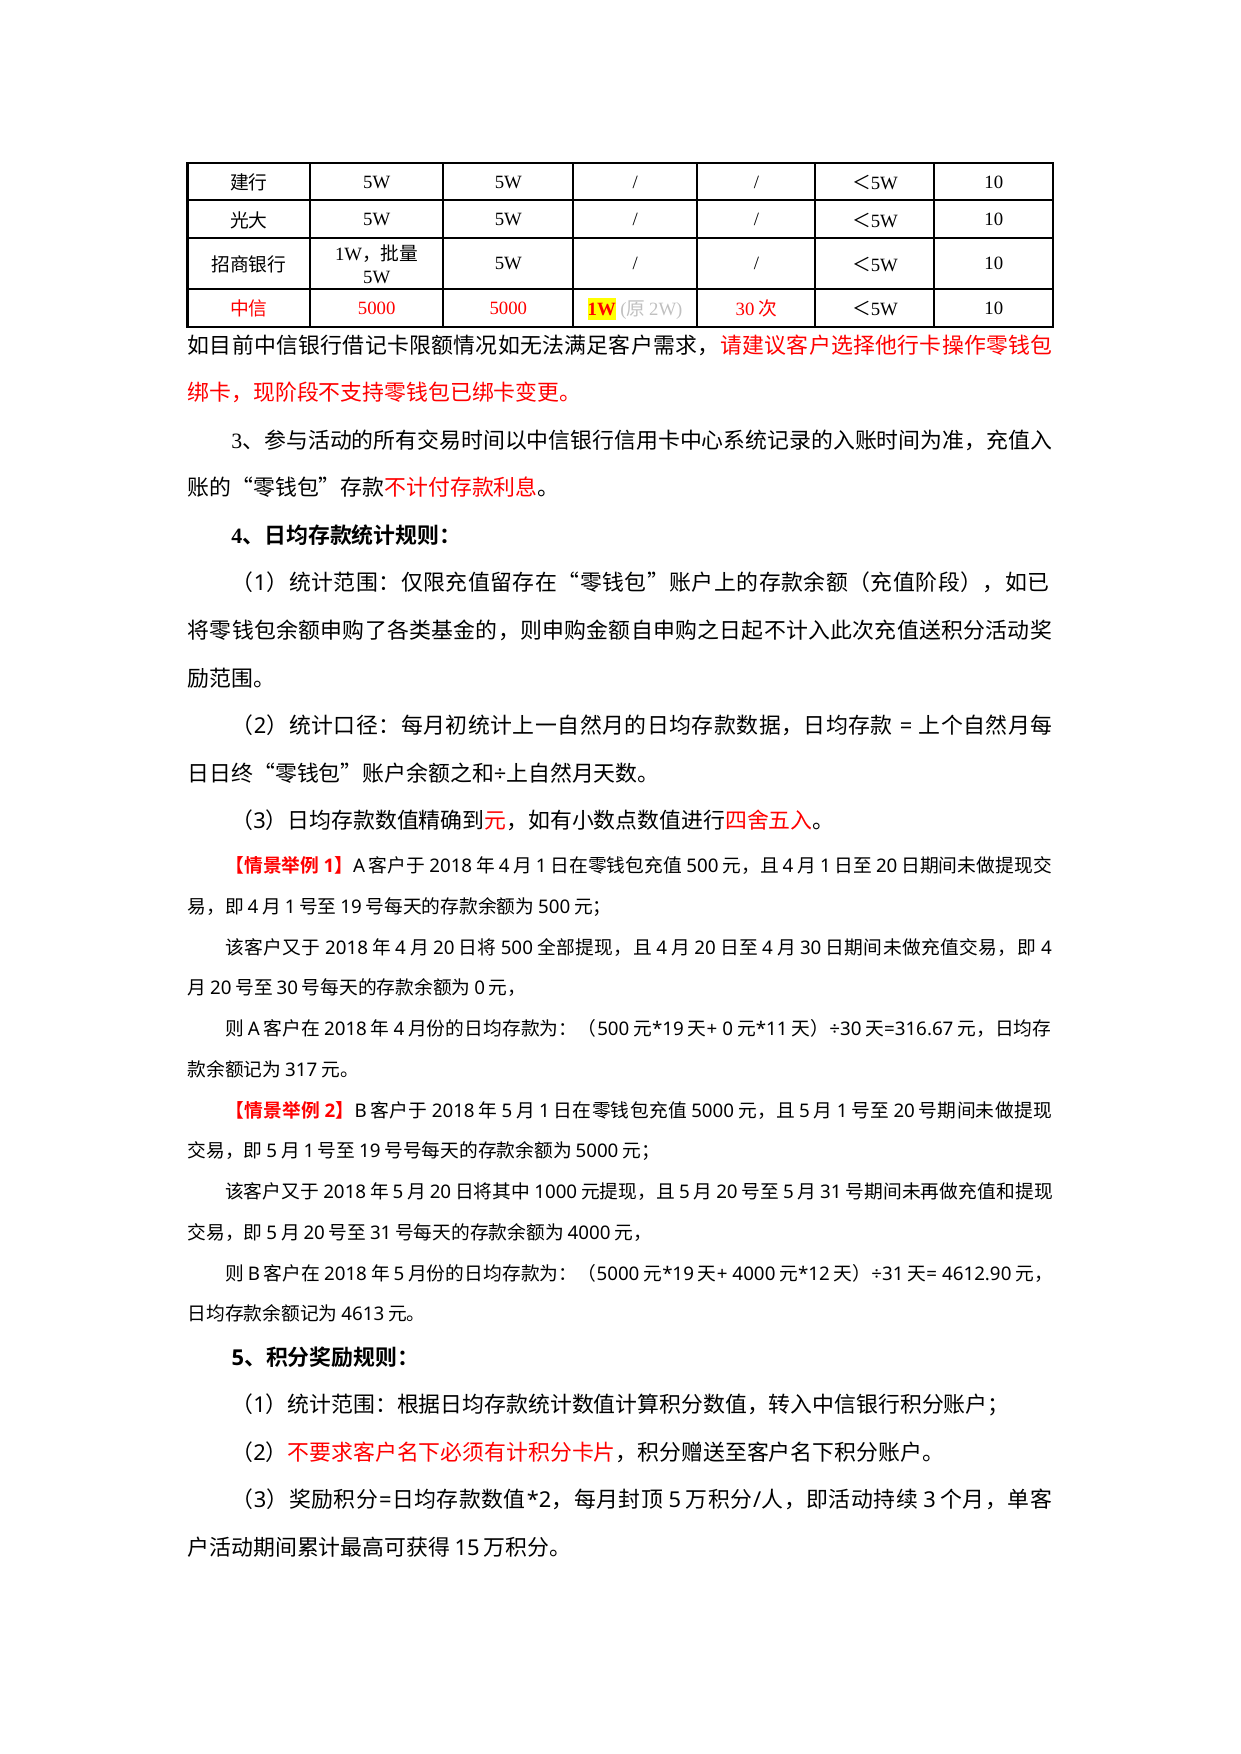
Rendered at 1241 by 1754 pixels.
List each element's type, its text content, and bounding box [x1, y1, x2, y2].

text 5、积分奖励规则： [187, 1339, 1053, 1371]
table_cell / [698, 239, 814, 287]
table_cell 光大 [189, 201, 309, 237]
text （1）统计范围：根据日均存款统计数值计算积分数值，转入中信银行积分账户； [187, 1387, 1053, 1419]
table_cell 10 [935, 201, 1052, 237]
table_cell / [698, 201, 814, 237]
table_cell 5W [444, 164, 572, 199]
table_cell ＜5W [816, 201, 933, 237]
table_cell 中信 [189, 290, 309, 326]
table_cell 建行 [189, 164, 309, 199]
text 该客户又于将500全部提现，且至期间未做充值交易，即4月20号至30号每天的存款余额为0元， [187, 932, 1053, 1000]
table_cell 5W [311, 201, 442, 237]
text 【情景举例1】A客户于在零钱包充值500元，且至20日期间未做提现交易，即4月1号至19号每天的存款余额为500元； [187, 851, 1053, 919]
table_cell 10 [935, 239, 1052, 287]
table_cell / [574, 201, 696, 237]
text （2）统计口径：每月初统计上一自然月的日均存款数据，日均存款 = 上个自然月每日日终“零钱包”账户余额之和÷上自然月天数。 [187, 708, 1053, 787]
text 则B客户在2018年5月份的日均存款为：（5000元*19天+ 4000元*12天）÷31天= 4612.90元，日均存款余额记为4613元。 [187, 1258, 1053, 1326]
table_cell 5000 [311, 290, 442, 326]
text 4、日均存款统计规则： [187, 518, 1053, 549]
table_cell / [574, 164, 696, 199]
table_cell 1W (原2W) [574, 290, 696, 326]
text （1）统计范围：仅限充值留存在“零钱包”账户上的存款余额（充值阶段），如已将零钱包余额申购了各类基金的，则申购金额自申购之日起不计入此次充值送积分活动奖励范围。 [187, 565, 1053, 692]
table_cell 10 [935, 290, 1052, 326]
table_cell ＜5W [816, 290, 933, 326]
table_cell 30次 [698, 290, 814, 326]
text 3、参与活动的所有交易时间以中信银行信用卡中心系统记录的入账时间为准，充值入账的“零钱包”存款不计付存款利息。 [187, 423, 1053, 502]
table_cell 5000 [444, 290, 572, 326]
table_cell 招商银行 [189, 239, 309, 287]
table_cell / [574, 239, 696, 287]
text 如目前中信银行借记卡限额情况如无法满足客户需求，请建议客户选择他行卡操作零钱包绑卡，现阶段不支持零钱包已绑卡变更。 [187, 328, 1053, 407]
text 【情景举例2】B客户于在零钱包充值5000元，且5月1号至20号期间未做提现交易，即5月1号至19号号每天的存款余额为5000元； [187, 1095, 1053, 1163]
table_cell ＜5W [816, 164, 933, 199]
text （3）奖励积分=日均存款数值*2，每月封顶5万积分/人，即活动持续3个月，单客户活动期间累计最高可获得15万积分。 [187, 1482, 1053, 1562]
table_cell ＜5W [816, 239, 933, 287]
table_cell 10 [935, 164, 1052, 199]
text 则A客户在2018年4月份的日均存款为：（500元*19天+ 0元*11天）÷30天=316.67元，日均存款余额记为317元。 [187, 1014, 1053, 1082]
table_cell 5W [444, 239, 572, 287]
table_cell 1W，批量5W [311, 239, 442, 287]
text （3）日均存款数值精确到元，如有小数点数值进行四舍五入。 [187, 803, 1053, 835]
text （2）不要求客户名下必须有计积分卡片，积分赠送至客户名下积分账户。 [187, 1435, 1053, 1467]
table_cell / [698, 164, 814, 199]
text 该客户又于将其中1000元提现，且5月20号至5月31号期间未再做充值和提现交易，即5月20号至31号每天的存款余额为4000元， [187, 1177, 1053, 1244]
table_cell 5W [444, 201, 572, 237]
table_cell 5W [311, 164, 442, 199]
